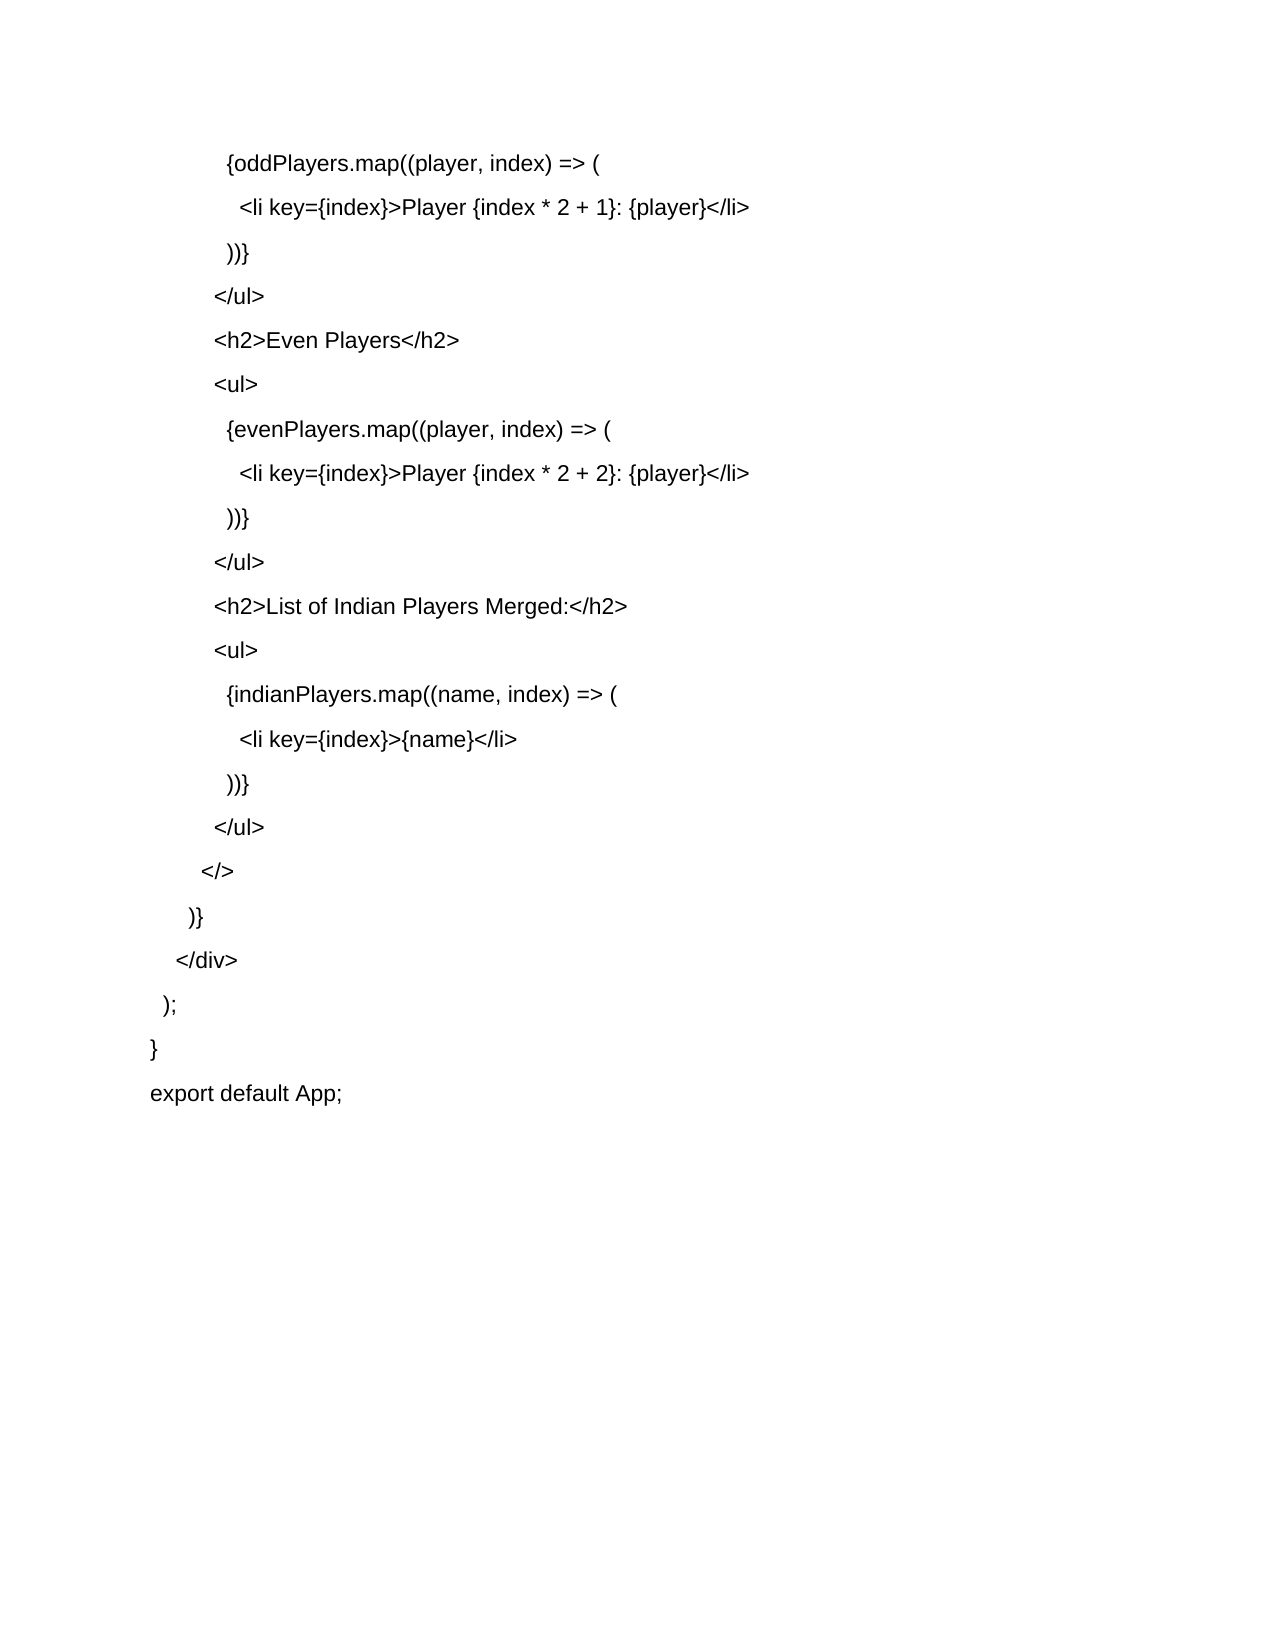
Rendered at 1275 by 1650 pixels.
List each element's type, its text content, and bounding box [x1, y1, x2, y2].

text <li key={index}>Player {index * 2 + 2}: {player}</li> [150, 460, 1125, 486]
text </ul> [150, 283, 1125, 309]
text ); [150, 991, 1125, 1017]
text <ul> [150, 371, 1125, 398]
text </div> [150, 947, 1125, 973]
text {oddPlayers.map((player, index) => ( [150, 150, 1125, 176]
text {indianPlayers.map((name, index) => ( [150, 681, 1125, 708]
text <ul> [150, 637, 1125, 663]
text </ul> [150, 548, 1125, 575]
text </ul> [150, 814, 1125, 840]
text <li key={index}>{name}</li> [150, 726, 1125, 752]
text <li key={index}>Player {index * 2 + 1}: {player}</li> [150, 194, 1125, 221]
text )} [150, 903, 1125, 929]
text <h2>Even Players</h2> [150, 327, 1125, 353]
text ))} [150, 238, 1125, 265]
text ))} [150, 504, 1125, 531]
text </> [150, 858, 1125, 885]
text {evenPlayers.map((player, index) => ( [150, 416, 1125, 442]
text <h2>List of Indian Players Merged:</h2> [150, 593, 1125, 619]
text ))} [150, 770, 1125, 796]
text } [150, 1035, 1125, 1062]
text export default App; [150, 1080, 1125, 1106]
